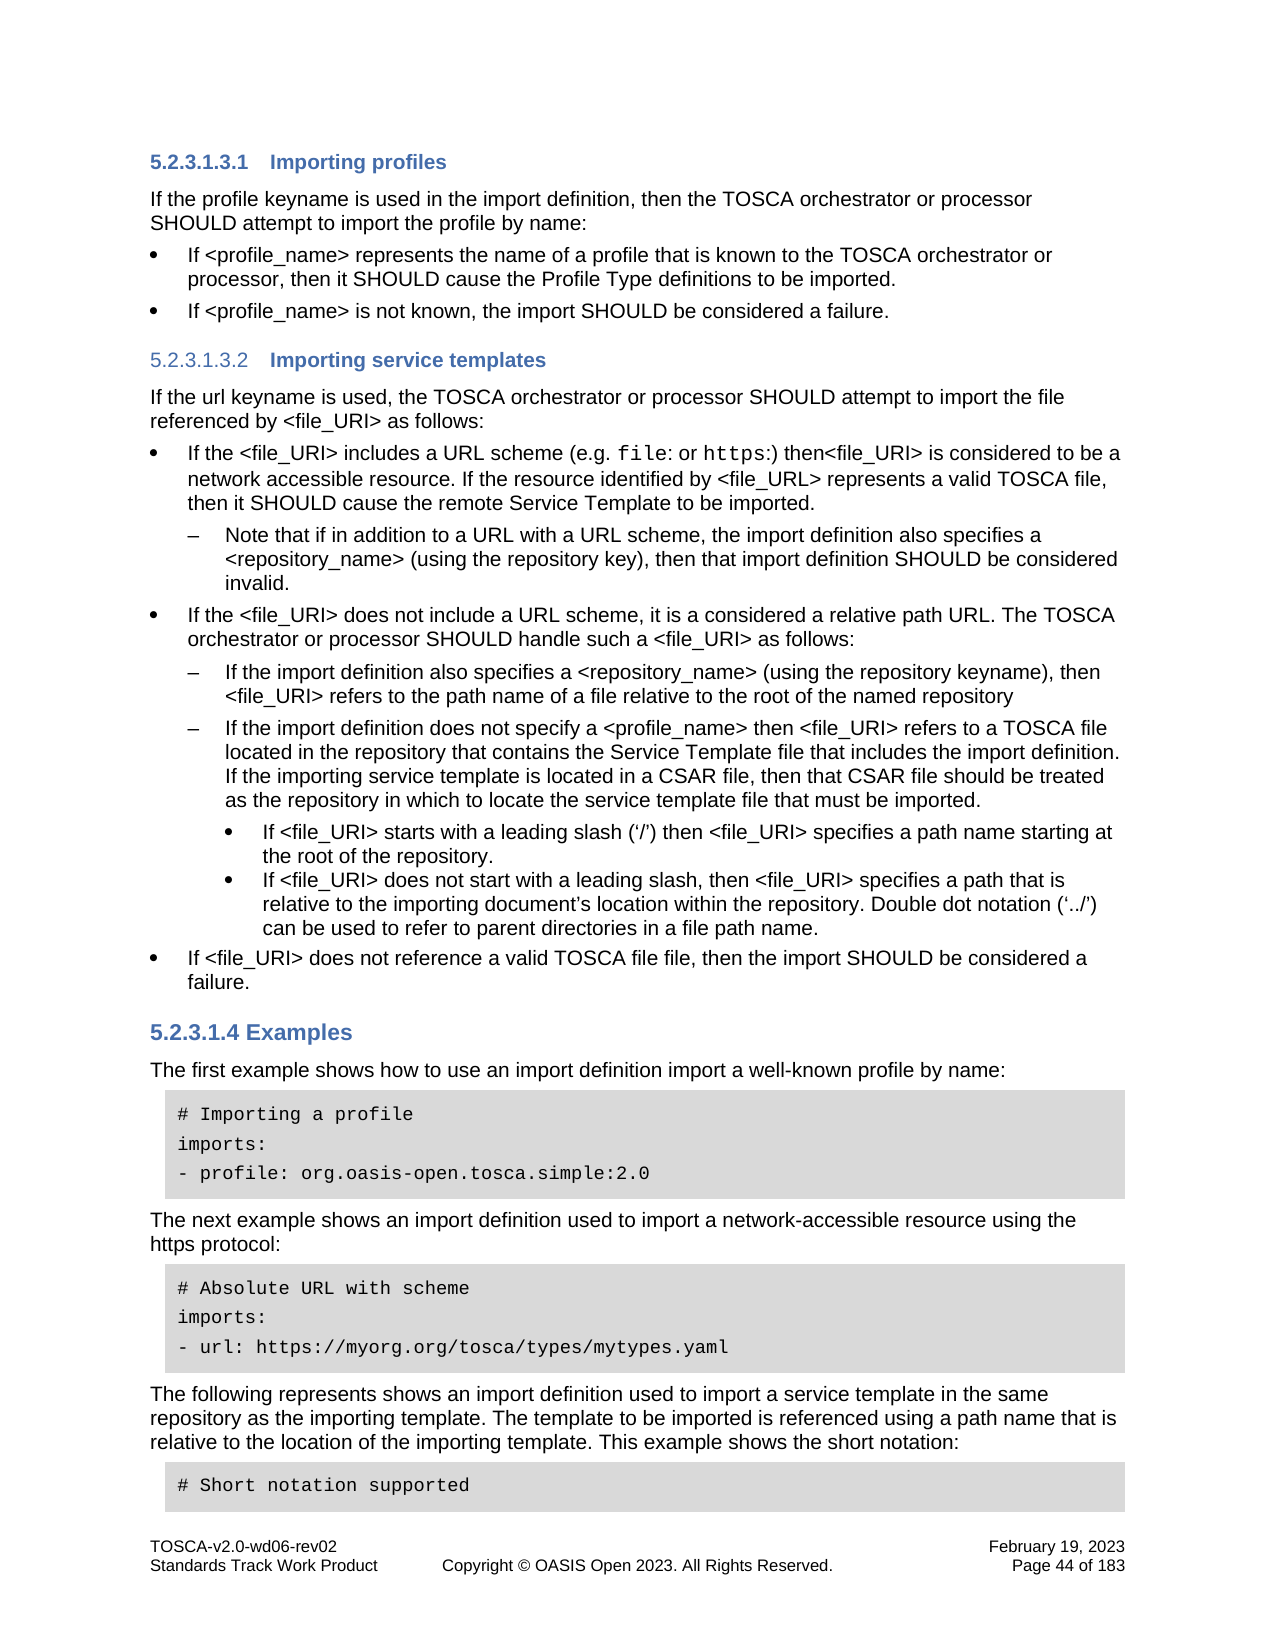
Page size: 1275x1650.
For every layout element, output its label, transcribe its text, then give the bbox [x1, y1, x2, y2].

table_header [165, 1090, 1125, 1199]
subtitle Examples [150, 1019, 1125, 1046]
text If the profile keyname is used in the import definition, then the TOSCA orchestrator or processor SHOULD attempt to import the profile by name: [150, 186, 1125, 234]
list Note that if in addition to a URL with a URL scheme, the import definition also specifies a <repository_name> (using the repository key), then that import definition SHOULD be considered invalid. [187, 523, 1125, 595]
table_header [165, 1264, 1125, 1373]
list If the <file_URI> does not include a URL scheme, it is a considered a relative path URL. The TOSCA orchestrator or processor SHOULD handle such a <file_URI> as follows: [150, 603, 1125, 651]
list If <file_URI> does not start with a leading slash, then <file_URI> specifies a path that is relative to the importing document’s location within the repository. Double dot notation (‘../’) can be used to refer to parent directories in a file path name. [225, 868, 1125, 940]
text The following represents shows an import definition used to import a service template in the same repository as the importing template. The template to be imported is referenced using a path name that is relative to the location of the importing template. This example shows the short notation: [150, 1382, 1125, 1453]
list If <profile_name> is not known, the import SHOULD be considered a failure. [150, 299, 1125, 323]
list If the import definition also specifies a <repository_name> (using the repository keyname), then <file_URI> refers to the path name of a file relative to the root of the named repository [187, 659, 1125, 707]
list If <file_URI> starts with a leading slash (‘/’) then <file_URI> specifies a path name starting at the root of the repository. [225, 820, 1125, 868]
list If <profile_name> represents the name of a profile that is known to the TOSCA orchestrator or processor, then it SHOULD cause the Profile Type definitions to be imported. [150, 243, 1125, 291]
text The first example shows how to use an import definition import a well-known profile by name: [150, 1058, 1125, 1082]
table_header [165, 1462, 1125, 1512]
subtitle Importing profiles [150, 150, 1125, 174]
subtitle Importing service templates [150, 348, 1125, 372]
text If the url keyname is used, the TOSCA orchestrator or processor SHOULD attempt to import the file referenced by <file_URI> as follows: [150, 384, 1125, 432]
list If the import definition does not specify a <profile_name> then <file_URI> refers to a TOSCA file located in the repository that contains the Service Template file that includes the import definition. If the importing service template is located in a CSAR file, then that CSAR file should be treated as the repository in which to locate the service template file that must be imported. [187, 716, 1125, 812]
text The next example shows an import definition used to import a network-accessible resource using the https protocol: [150, 1208, 1125, 1256]
list If <file_URI> does not reference a valid TOSCA file file, then the import SHOULD be considered a failure. [150, 946, 1125, 994]
list If the <file_URI> includes a URL scheme (e.g. file: or https:) then<file_URI> is considered to be a network accessible resource. If the resource identified by <file_URL> represents a valid TOSCA file, then it SHOULD cause the remote Service Template to be imported. [150, 441, 1125, 514]
